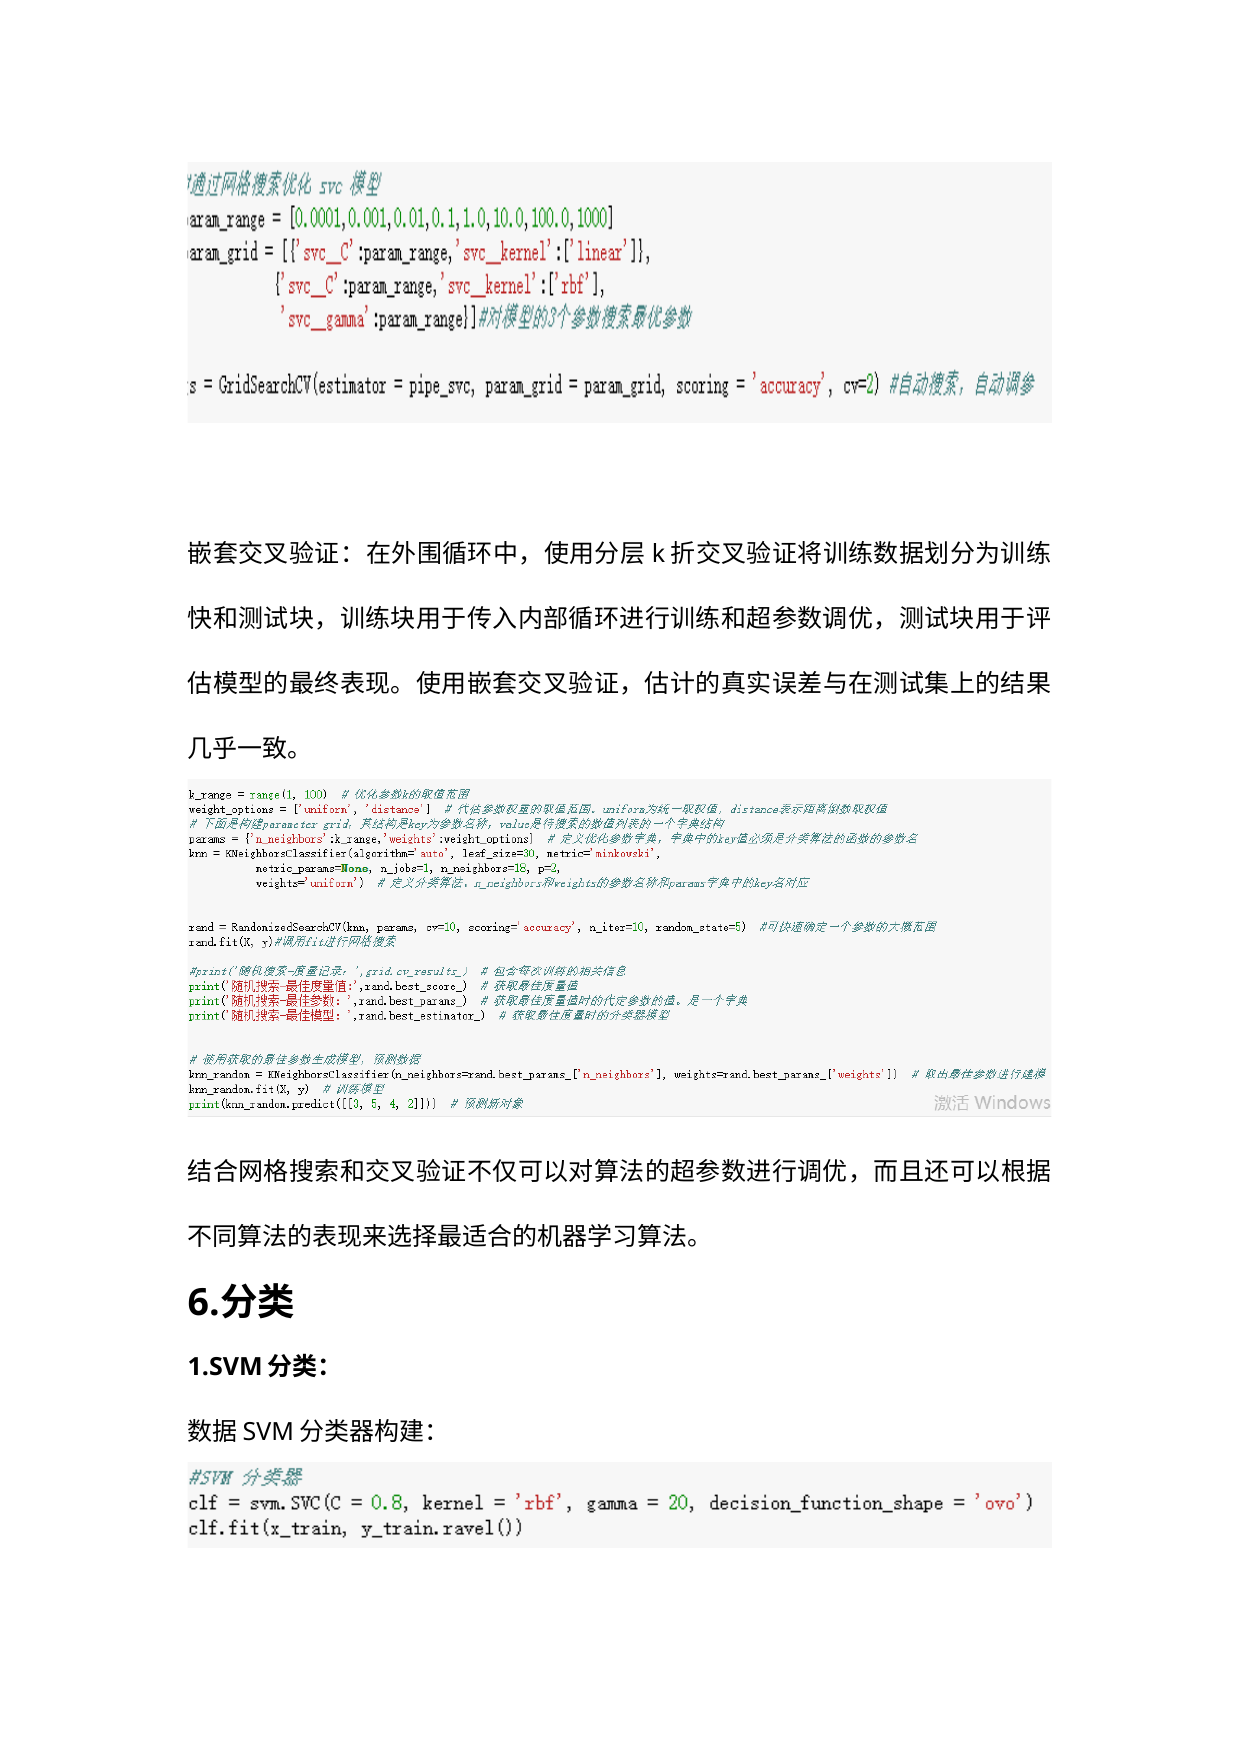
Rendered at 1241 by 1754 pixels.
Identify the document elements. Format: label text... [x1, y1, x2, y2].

list 分类 [187, 1267, 1053, 1332]
list 结合网格搜索和交叉验证不仅可以对算法的超参数进行调优，而且还可以根据不同算法的表现来选择最适合的机器学习算法。 [187, 1137, 1053, 1267]
list 嵌套交叉验证：在外围循环中，使用分层k折交叉验证将训练数据划分为训练快和测试块，训练块用于传入内部循环进行训练和超参数调优，测试块用于评估模型的最终表现。使用嵌套交叉验证，估计的真实误差与在测试集上的结果几乎一致。 [187, 519, 1053, 779]
list 数据SVM分类器构建： [187, 1397, 1053, 1462]
picture [187, 1462, 1052, 1548]
list 1.SVM分类： [187, 1332, 1053, 1397]
picture [187, 162, 1052, 423]
picture [187, 779, 1052, 1117]
